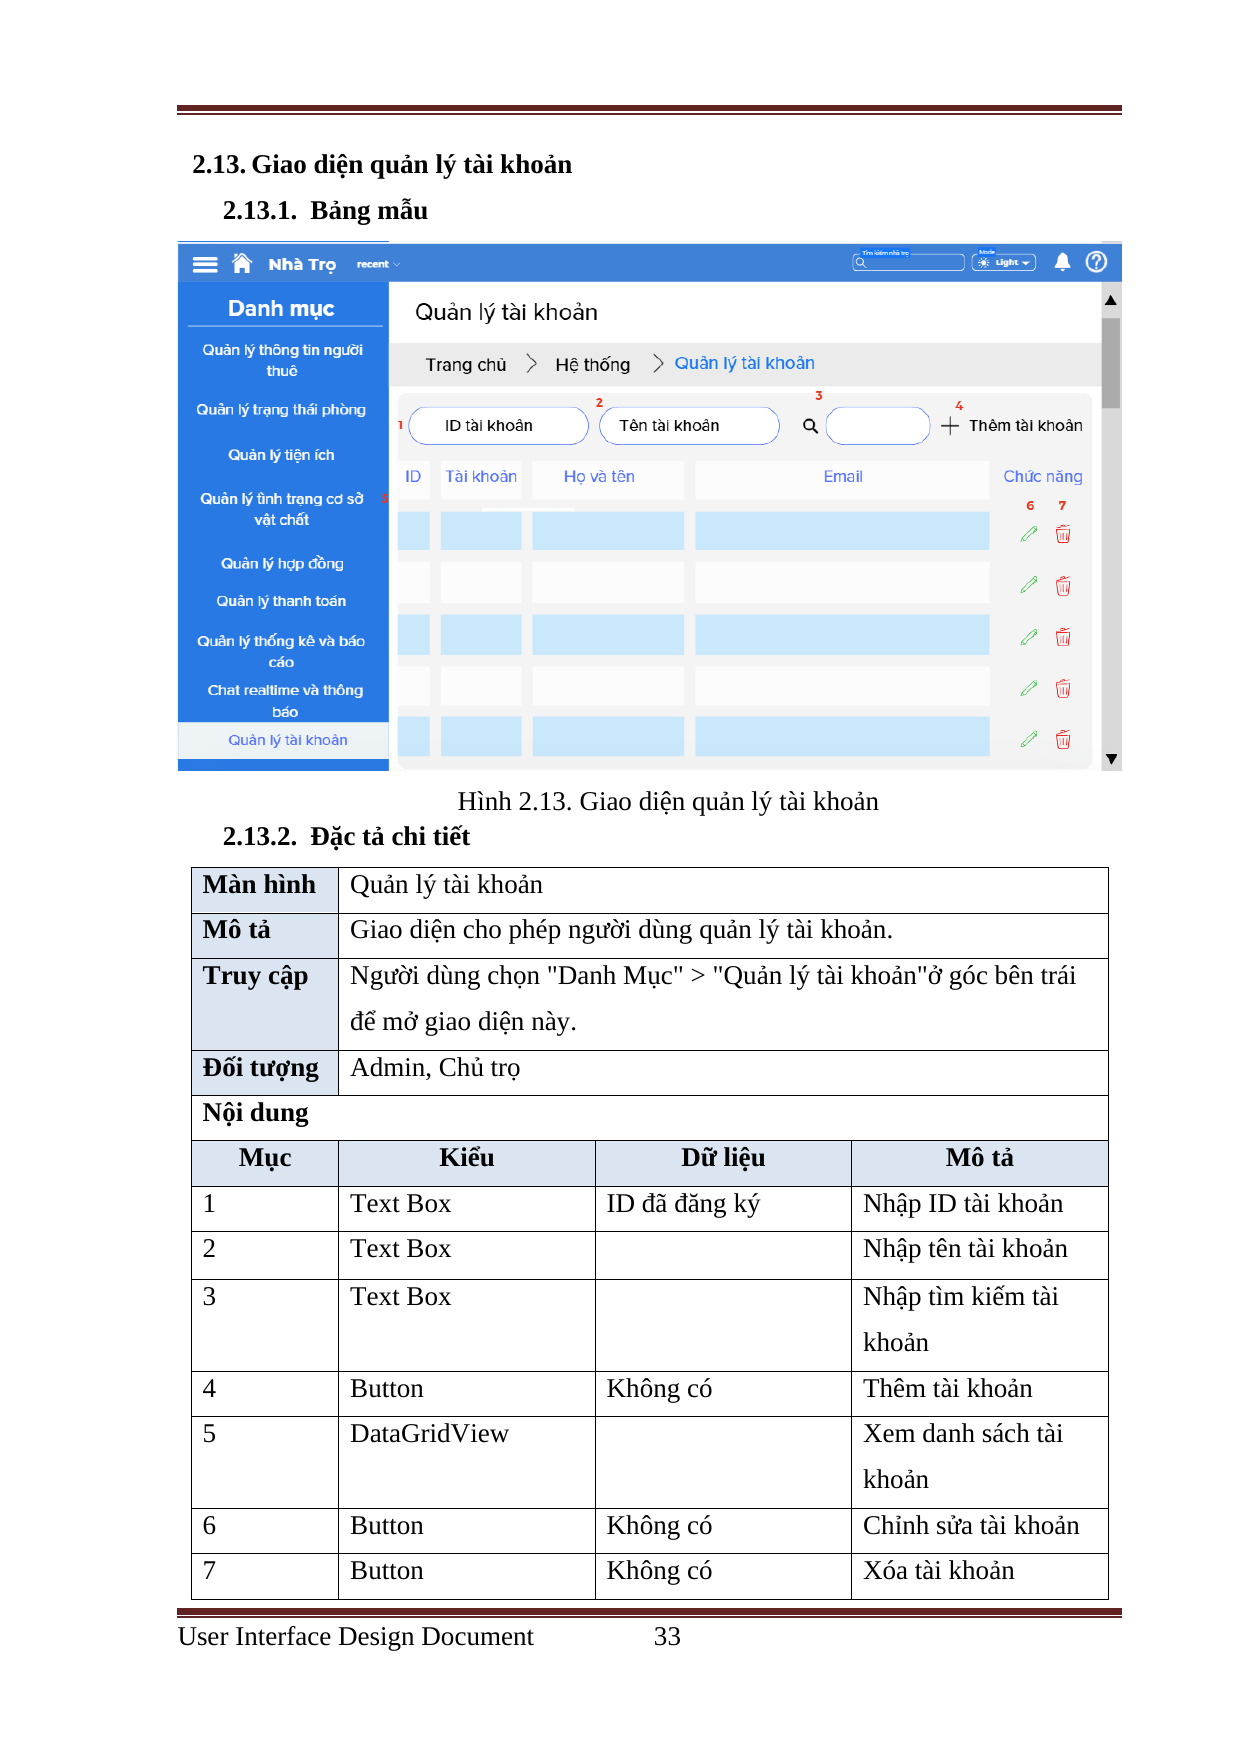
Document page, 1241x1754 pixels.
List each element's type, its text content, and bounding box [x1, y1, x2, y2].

table_cell Text Box [339, 1187, 595, 1231]
table_cell [596, 1417, 851, 1508]
table_header Quản lý tài khoản [339, 868, 1108, 912]
table_cell Text Box [339, 1232, 595, 1279]
table_cell Không có [596, 1509, 851, 1553]
table_cell Không có [596, 1554, 851, 1598]
table_header Màn hình [192, 868, 338, 912]
table_cell Button [339, 1554, 595, 1598]
table_cell 6 [192, 1509, 338, 1553]
table_cell Nhập tìm kiếm tài khoản [852, 1280, 1108, 1371]
table_cell DataGridView [339, 1417, 595, 1508]
table_cell Chỉnh sửa tài khoản [852, 1509, 1108, 1553]
list Giao diện quản lý tài khoản [192, 148, 1122, 179]
table_cell Truy cập [192, 959, 338, 1050]
table_cell 5 [192, 1417, 338, 1508]
table_cell Nhập tên tài khoản [852, 1232, 1108, 1279]
table_cell Kiểu [339, 1141, 595, 1186]
table_cell Mô tả [192, 914, 338, 958]
table_cell [596, 1232, 851, 1279]
list Hình 2.13. Giao diện quản lý tài khoản [215, 785, 1122, 816]
table_cell Xem danh sách tài khoản [852, 1417, 1108, 1508]
picture [177, 241, 1123, 771]
table_cell Nội dung [192, 1096, 1108, 1140]
table_cell Xóa tài khoản [852, 1554, 1108, 1598]
table_cell Mục [192, 1141, 338, 1186]
table_cell [596, 1280, 851, 1371]
table_cell 7 [192, 1554, 338, 1598]
table_cell Thêm tài khoản [852, 1372, 1108, 1416]
table_cell 1 [192, 1187, 338, 1231]
table_cell Nhập ID tài khoản [852, 1187, 1108, 1231]
table_cell Text Box [339, 1280, 595, 1371]
list Đặc tả chi tiết [223, 820, 1122, 852]
table_cell Giao diện cho phép người dùng quản lý tài khoản. [339, 914, 1108, 958]
table_cell ID đã đăng ký [596, 1187, 851, 1231]
table_cell Mô tả [852, 1141, 1108, 1186]
table_cell Không có [596, 1372, 851, 1416]
table_cell Đối tượng [192, 1051, 338, 1095]
table_cell 3 [192, 1280, 338, 1371]
table_cell 2 [192, 1232, 338, 1279]
table_cell Dữ liệu [596, 1141, 851, 1186]
table_cell Người dùng chọn "Danh Mục" > "Quản lý tài khoản"ở góc bên trái để mở giao diện này. [339, 959, 1108, 1050]
table_cell 4 [192, 1372, 338, 1416]
table_cell Admin, Chủ trọ [339, 1051, 1108, 1095]
table_cell Button [339, 1509, 595, 1553]
table_cell Button [339, 1372, 595, 1416]
list Bảng mẫu [223, 194, 1122, 226]
